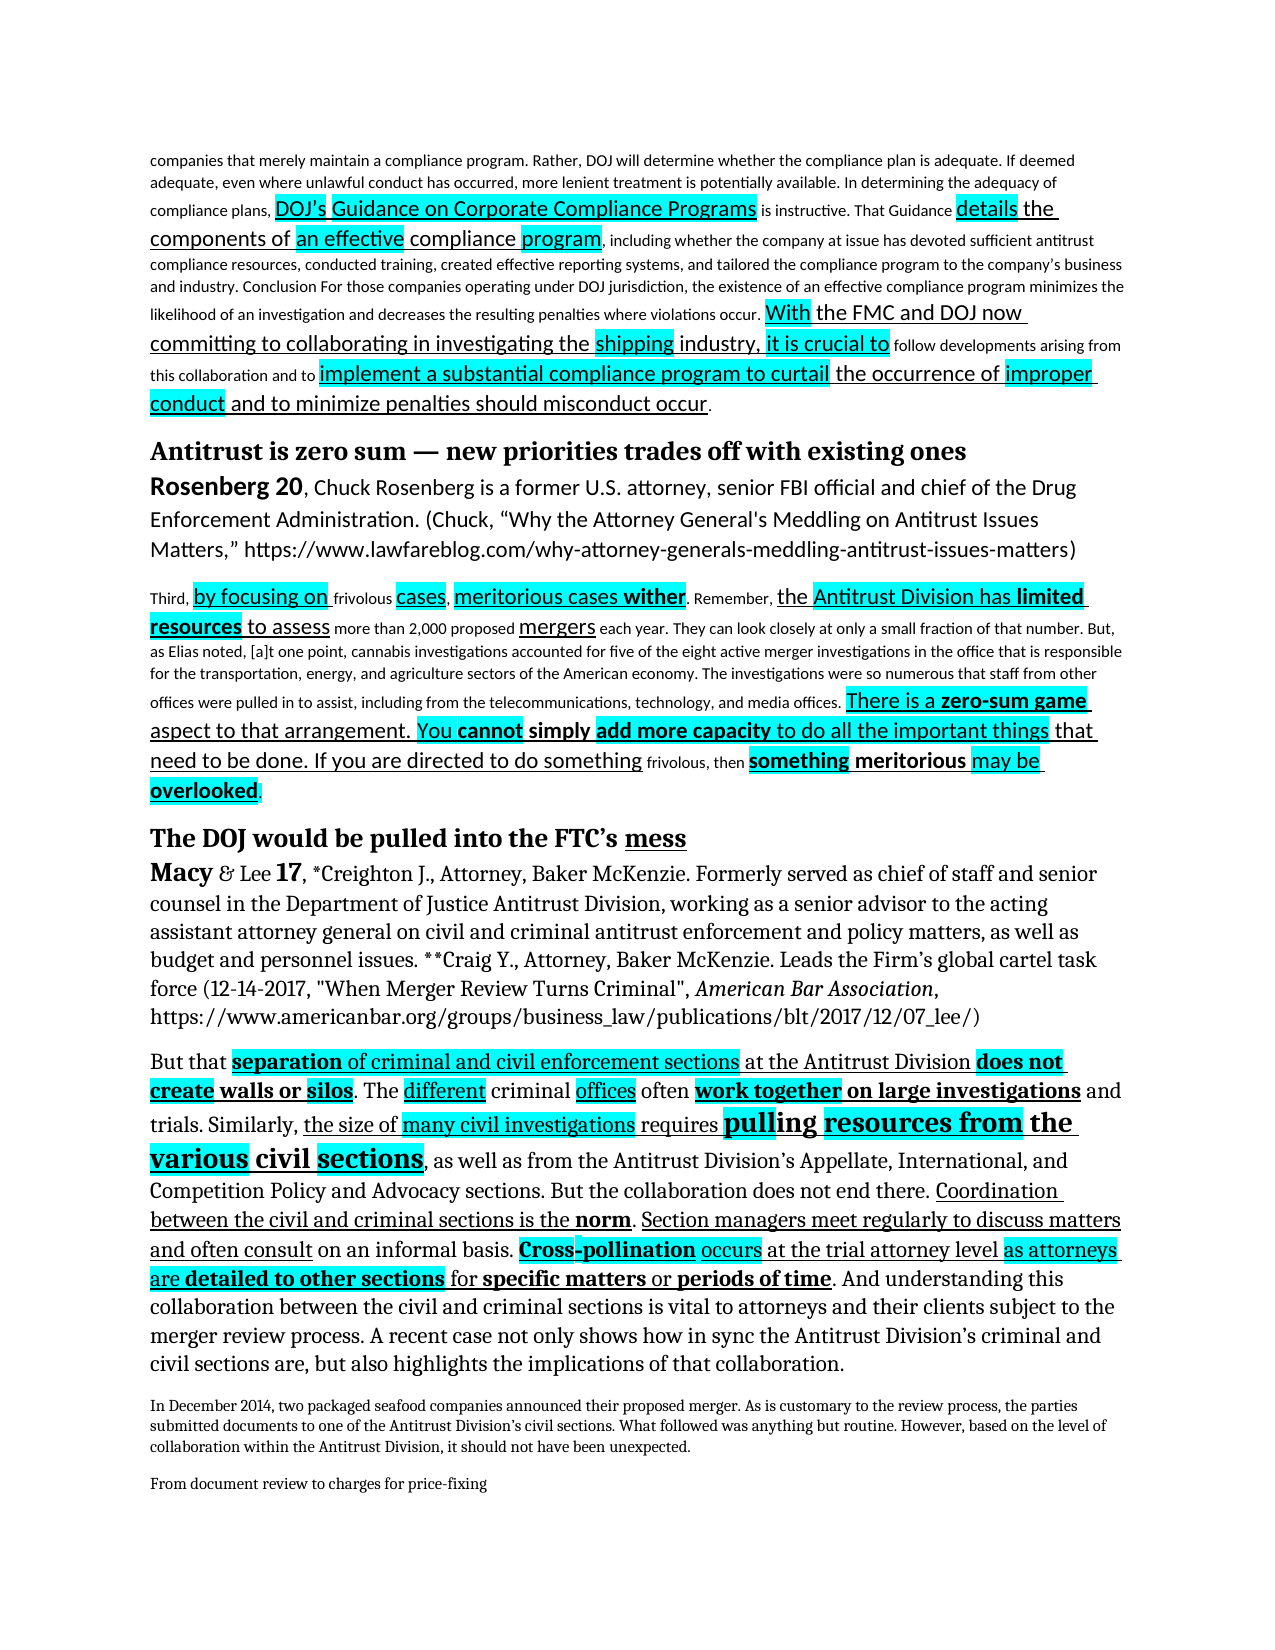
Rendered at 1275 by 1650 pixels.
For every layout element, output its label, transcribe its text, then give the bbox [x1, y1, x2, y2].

text But that separation of criminal and civil enforcement sections at the Antitrust Division does not create walls or silos. The different criminal offices often work together on large investigations and trials. Similarly, the size of many civil investigations requires pulling resources from the various civil sections, as well as from the Antitrust Division’s Appellate, International, and Competition Policy and Advocacy sections. But the collaboration does not end there. Coordination between the civil and criminal sections is the norm. Section managers meet regularly to discuss matters and often consult on an informal basis. Cross‑pollination occurs at the trial attorney level as attorneys are detailed to other sections for specific matters or periods of time. And understanding this collaboration between the civil and criminal sections is vital to attorneys and their clients subject to the merger review process. A recent case not only shows how in sync the Antitrust Division’s criminal and civil sections are, but also highlights the implications of that collaboration. [150, 1049, 1125, 1377]
text In December 2014, two packaged seafood companies announced their proposed merger. As is customary to the review process, the parties submitted documents to one of the Antitrust Division’s civil sections. What followed was anything but routine. However, based on the level of collaboration within the Antitrust Division, it should not have been unexpected. [150, 1396, 1125, 1457]
subtitle Antitrust is zero sum — new priorities trades off with existing ones [150, 436, 1125, 467]
subtitle The DOJ would be pulled into the FTC’s mess [150, 823, 1125, 855]
text From document review to charges for price-fixing [150, 1475, 1125, 1494]
text Third, by focusing on frivolous cases, meritorious cases wither. Remember, the Antitrust Division has limited resources to assess more than 2,000 proposed mergers each year. They can look closely at only a small fraction of that number. But, as Elias noted, [a]t one point, cannabis investigations accounted for five of the eight active merger investigations in the office that is responsible for the transportation, energy, and agriculture sectors of the American economy. The investigations were so numerous that staff from other offices were pulled in to assist, including from the telecommunications, technology, and media offices. There is a zero-sum game aspect to that arrangement. You cannot simply add more capacity to do all the important things that need to be done. If you are directed to do something frivolous, then something meritorious may be overlooked. [150, 582, 1125, 805]
text Macy & Lee 17, *Creighton J., Attorney, Baker McKenzie. Formerly served as chief of staff and senior counsel in the Department of Justice Antitrust Division, working as a senior advisor to the acting assistant attorney general on civil and criminal antitrust enforcement and policy matters, as well as budget and personnel issues. **Craig Y., Attorney, Baker McKenzie. Leads the Firm’s global cartel task force (12-14-2017, "When Merger Review Turns Criminal", American Bar Association, https://www.americanbar.org/groups/business_law/publications/blt/2017/12/07_lee/) [150, 857, 1125, 1030]
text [150, 150, 1125, 417]
text Rosenberg 20, Chuck Rosenberg is a former U.S. attorney, senior FBI official and chief of the Drug Enforcement Administration. (Chuck, “Why the Attorney General's Meddling on Antitrust Issues Matters,” https://www.lawfareblog.com/why-attorney-generals-meddling-antitrust-issues-matters) [150, 469, 1125, 563]
